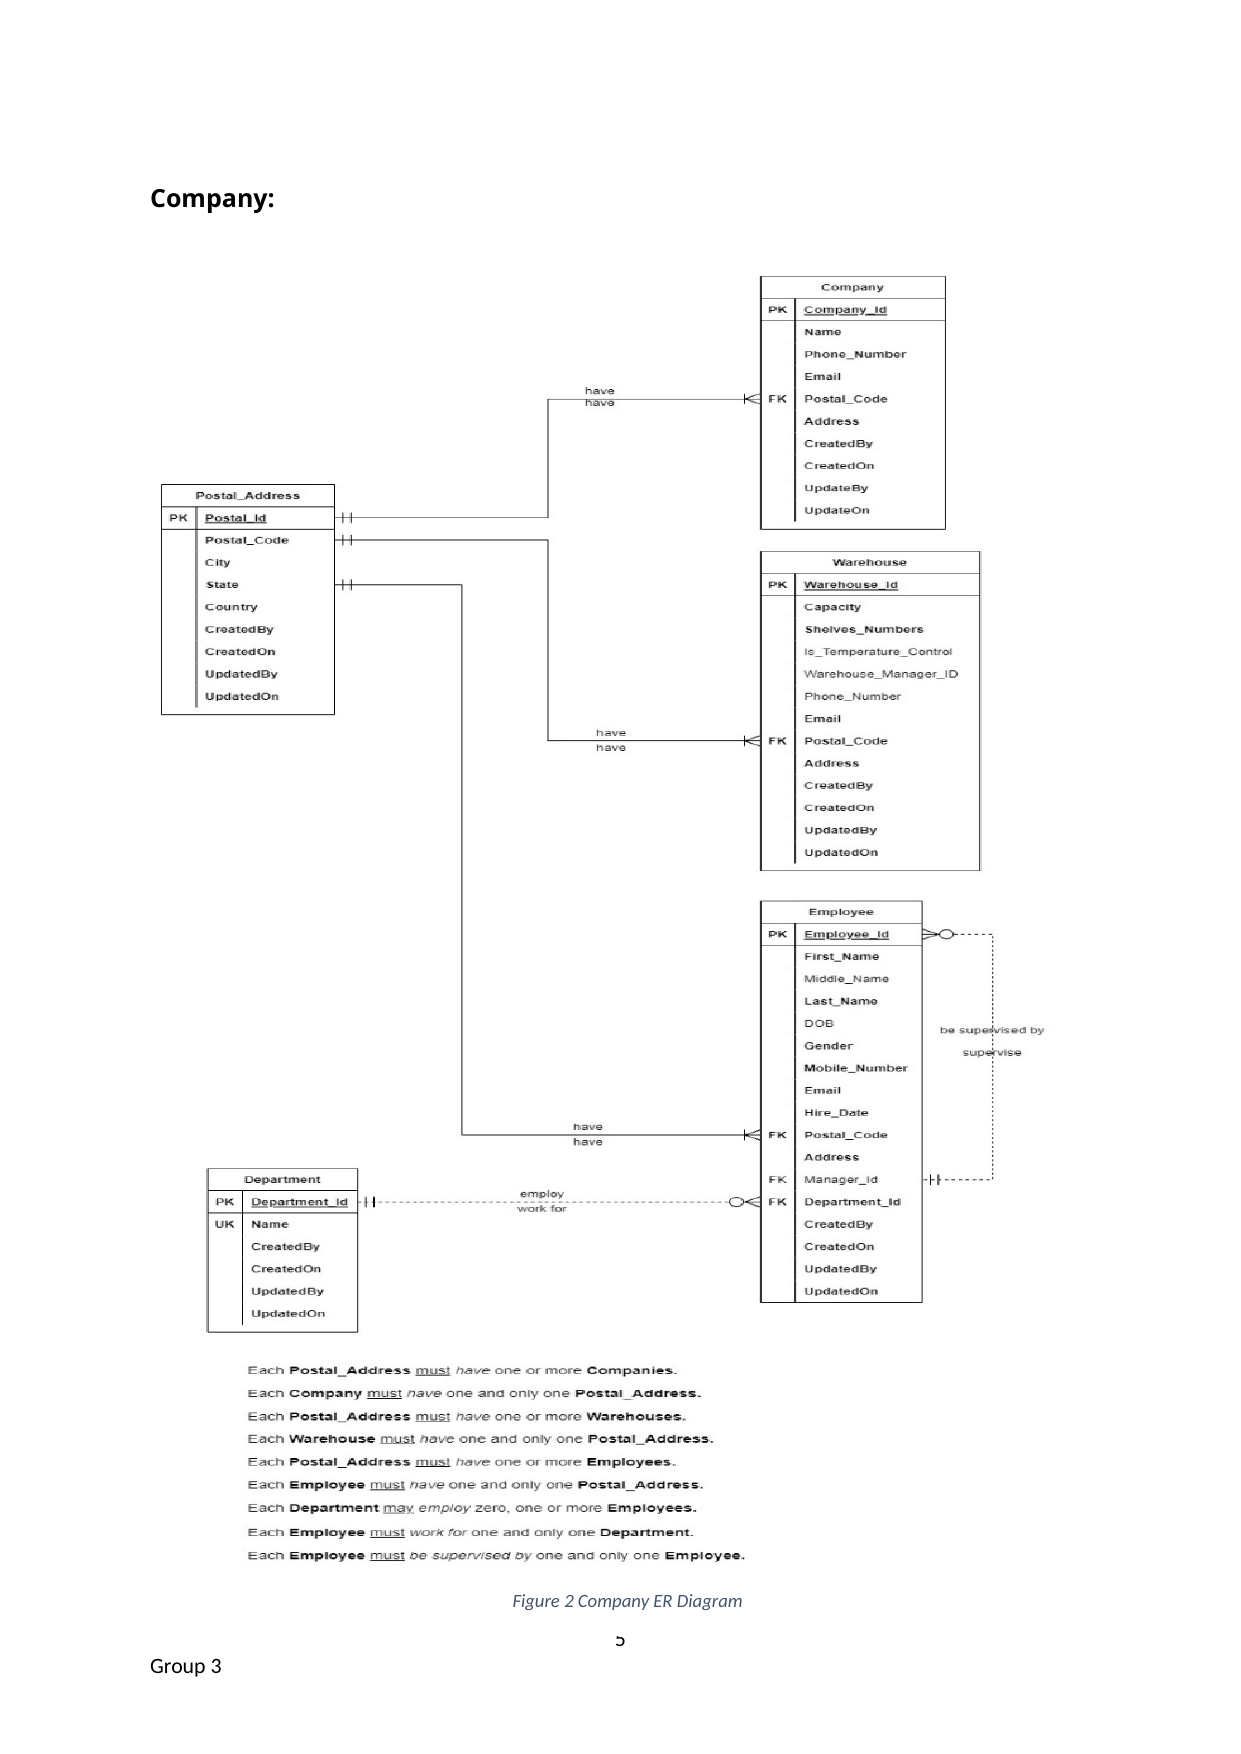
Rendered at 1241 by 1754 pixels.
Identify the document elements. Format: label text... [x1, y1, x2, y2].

subtitle Company: [150, 181, 1090, 215]
picture [150, 268, 1063, 1570]
